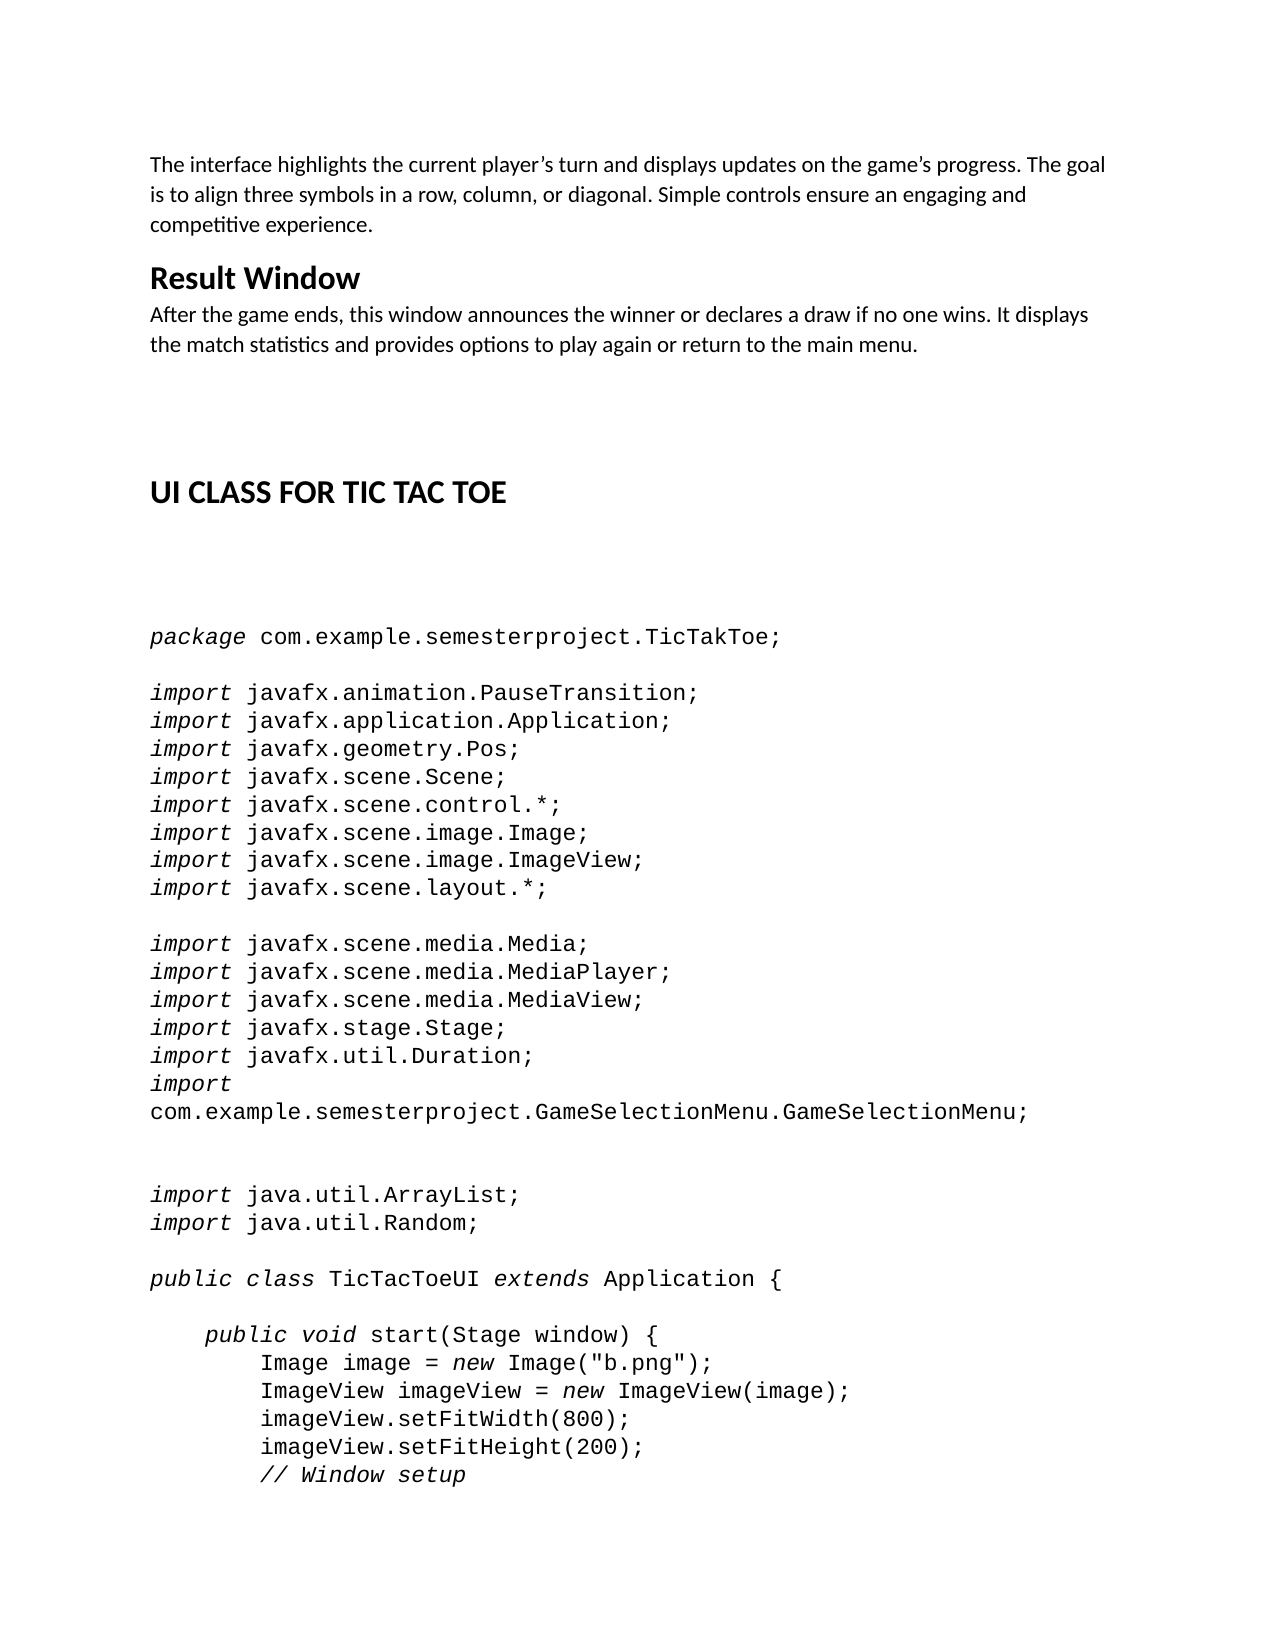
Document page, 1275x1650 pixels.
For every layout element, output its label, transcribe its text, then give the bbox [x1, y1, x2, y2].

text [150, 150, 1125, 238]
text Result Window After the game ends, this window announces the winner or declares a draw if no one wins. It displays the match statistics and provides options to play again or return to the main menu. [150, 257, 1125, 358]
text UI CLASS FOR TIC TAC TOE [150, 471, 1125, 512]
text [150, 625, 1125, 1489]
